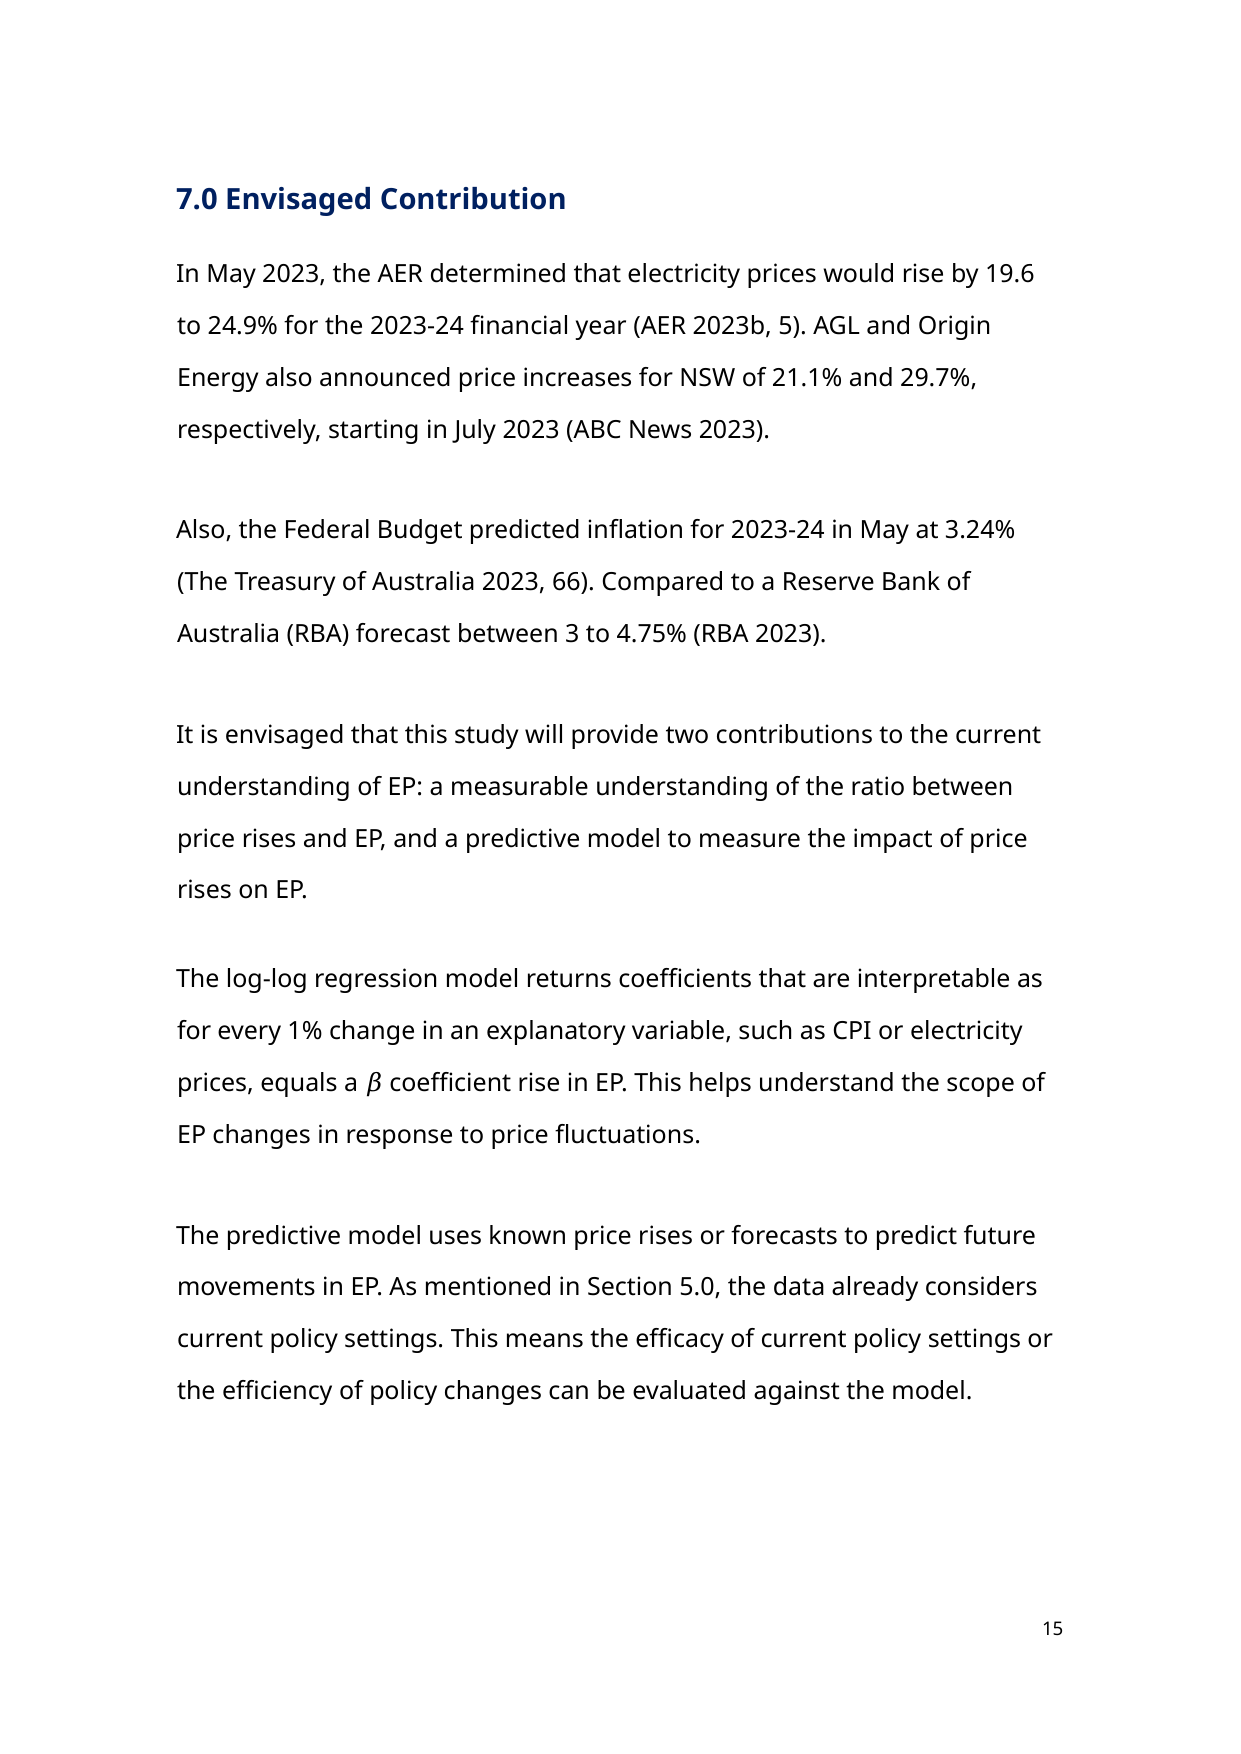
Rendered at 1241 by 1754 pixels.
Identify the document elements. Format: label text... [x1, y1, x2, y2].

subtitle 7.0 Envisaged Contribution [176, 178, 1071, 218]
text Also, the Federal Budget predicted inflation for 2023-24 in May at 3.24% (The Treasury of Australia 2023, 66). Compared to a Reserve Bank of Australia (RBA) forecast between 3 to 4.75% (RBA 2023). [176, 512, 1063, 650]
text In May 2023, the AER determined that electricity prices would rise by 19.6 to 24.9% for the 2023-24 financial year (AER 2023b, 5). AGL and Origin Energy also announced price increases for NSW of 21.1% and 29.7%, respectively, starting in July 2023 (ABC News 2023). [176, 256, 1063, 445]
text It is envisaged that this study will provide two contributions to the current understanding of EP: a measurable understanding of the ratio between price rises and EP, and a predictive model to measure the impact of price rises on EP. [176, 717, 1063, 906]
text The predictive model uses known price rises or forecasts to predict future movements in EP. As mentioned in Section 5.0, the data already considers current policy settings. This means the efficacy of current policy settings or the efficiency of policy changes can be evaluated against the model. [176, 1217, 1063, 1407]
text The log-log regression model returns coefficients that are interpretable as for every 1% change in an explanatory variable, such as CPI or electricity prices, equals a 𝛽 coefficient rise in EP. This helps understand the scope of EP changes in response to price fluctuations. [176, 961, 1063, 1150]
